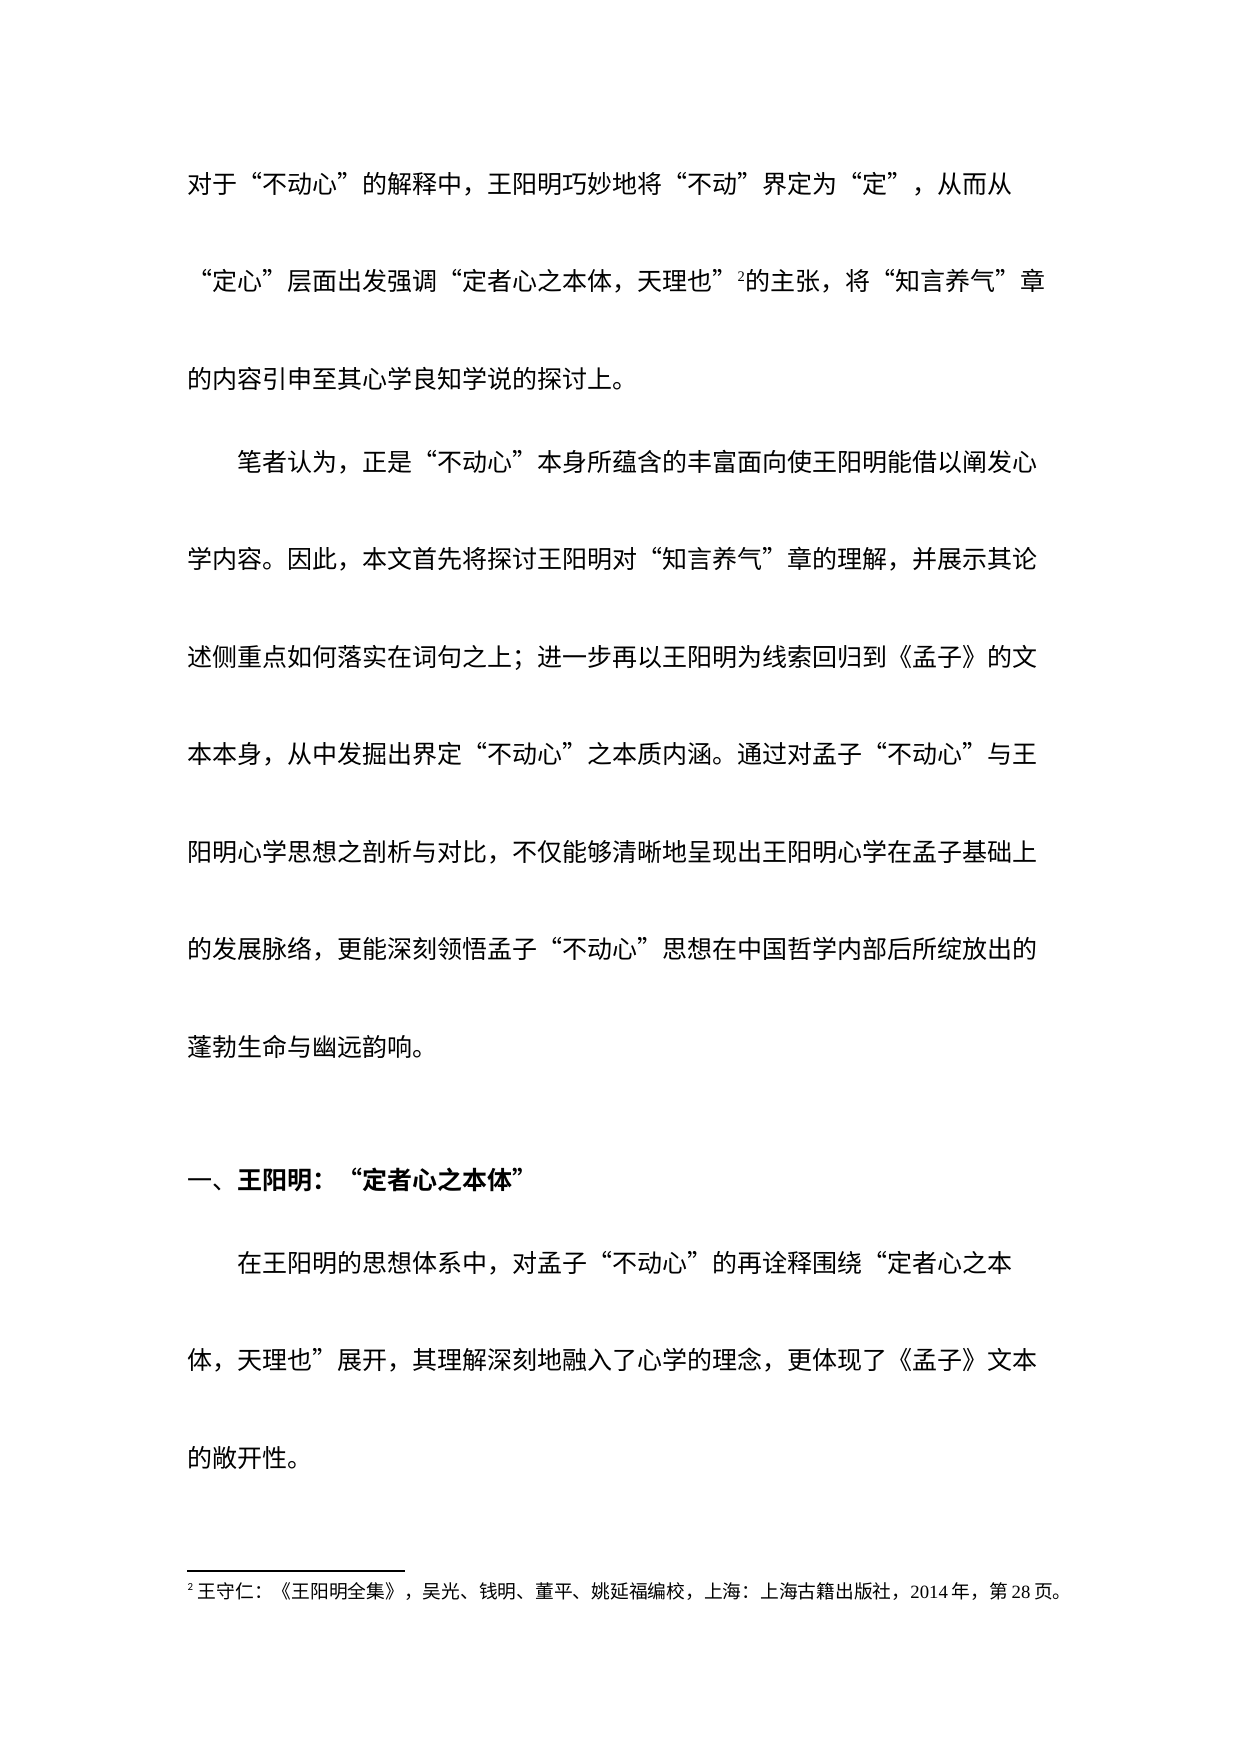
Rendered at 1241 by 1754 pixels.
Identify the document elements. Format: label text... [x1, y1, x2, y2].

text 笔者认为，正是“不动心”本身所蕴含的丰富面向使王阳明能借以阐发心学内容。因此，本文首先将探讨王阳明对“知言养气”章的理解，并展示其论述侧重点如何落实在词句之上；进一步再以王阳明为线索回归到《孟子》的文本本身，从中发掘出界定“不动心”之本质内涵。通过对孟子“不动心”与王阳明心学思想之剖析与对比，不仅能够清晰地呈现出王阳明心学在孟子基础上的发展脉络，更能深刻领悟孟子“不动心”思想在中国哲学内部后所绽放出的蓬勃生命与幽远韵响。 [187, 428, 1053, 1078]
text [187, 150, 1053, 410]
list 王阳明：“定者心之本体” [187, 1146, 1053, 1211]
text 在王阳明的思想体系中，对孟子“不动心”的再诠释围绕“定者心之本体，天理也”展开，其理解深刻地融入了心学的理念，更体现了《孟子》文本的敞开性。 [187, 1229, 1053, 1489]
